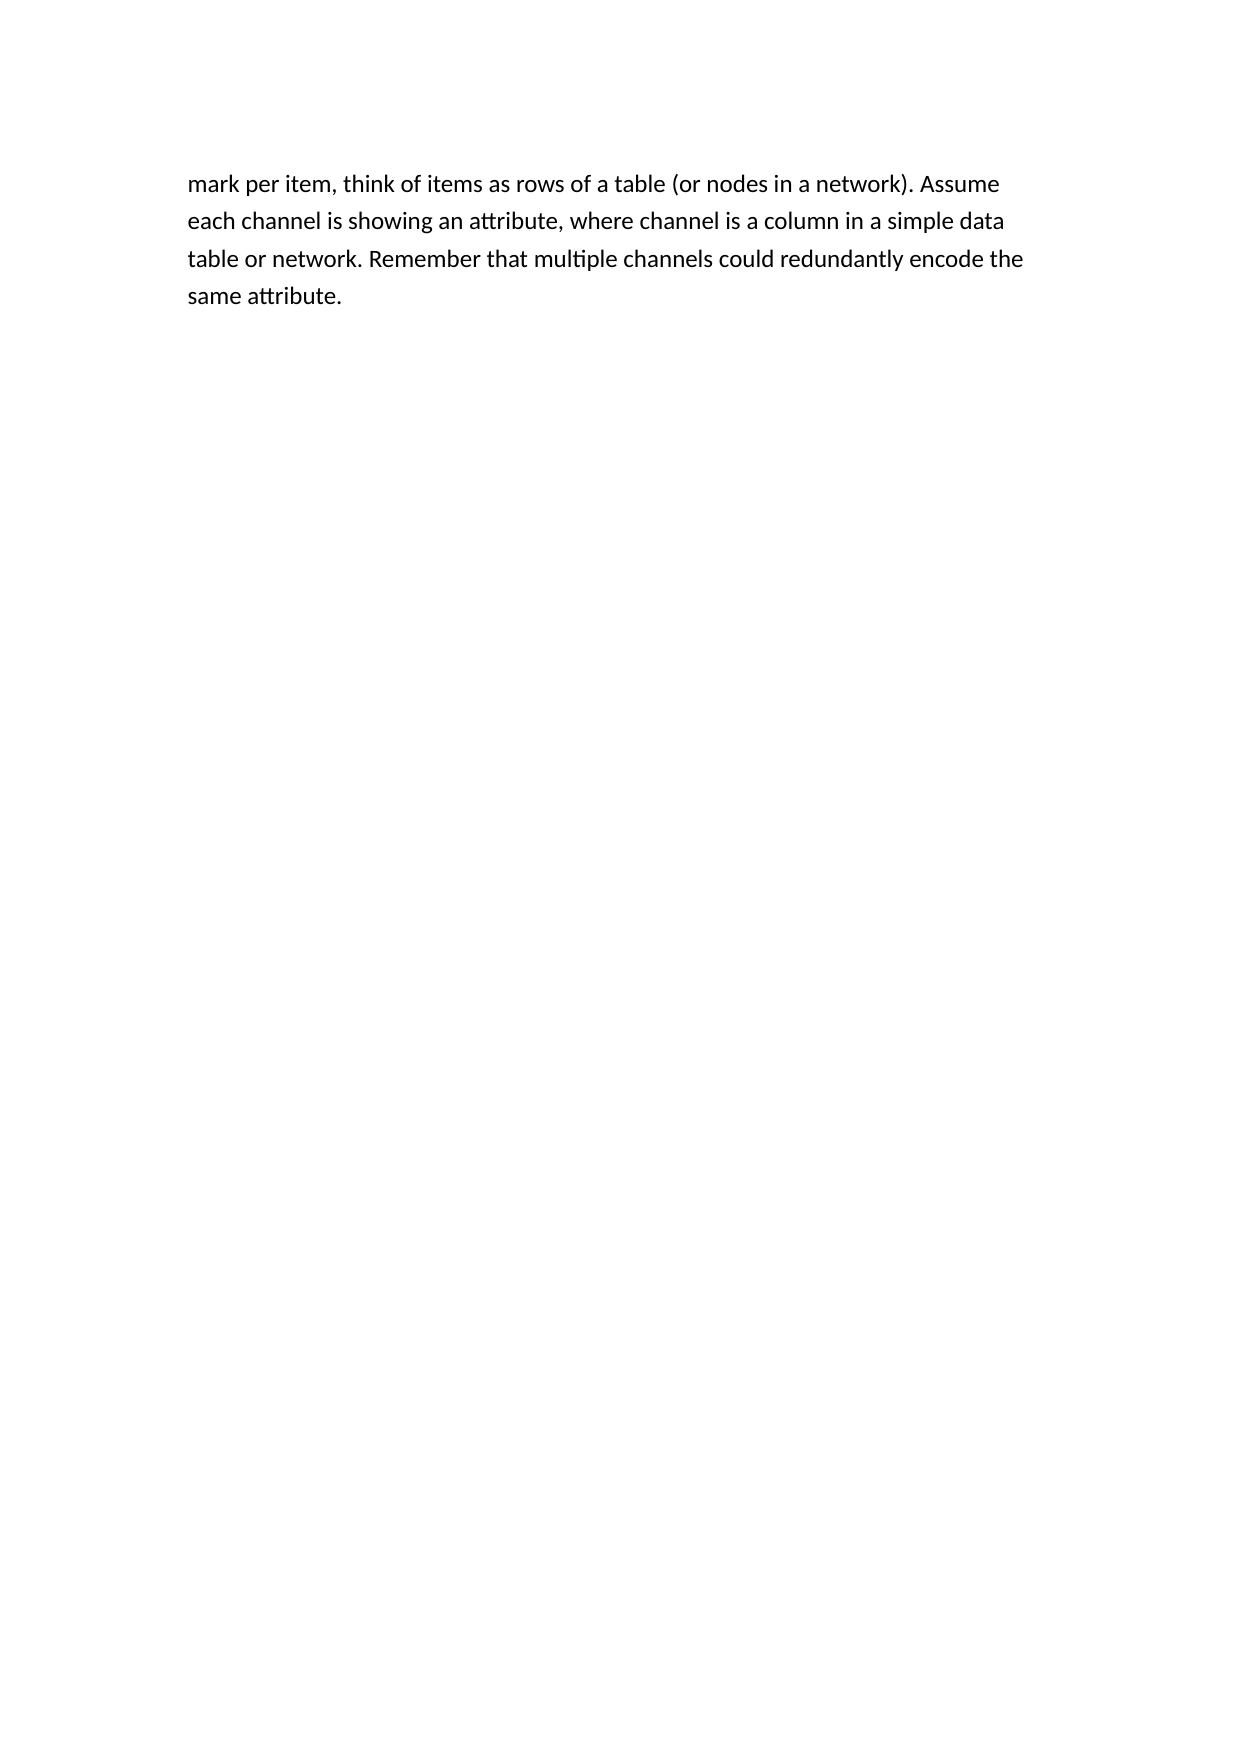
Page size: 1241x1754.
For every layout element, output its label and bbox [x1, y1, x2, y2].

text [187, 164, 1053, 314]
